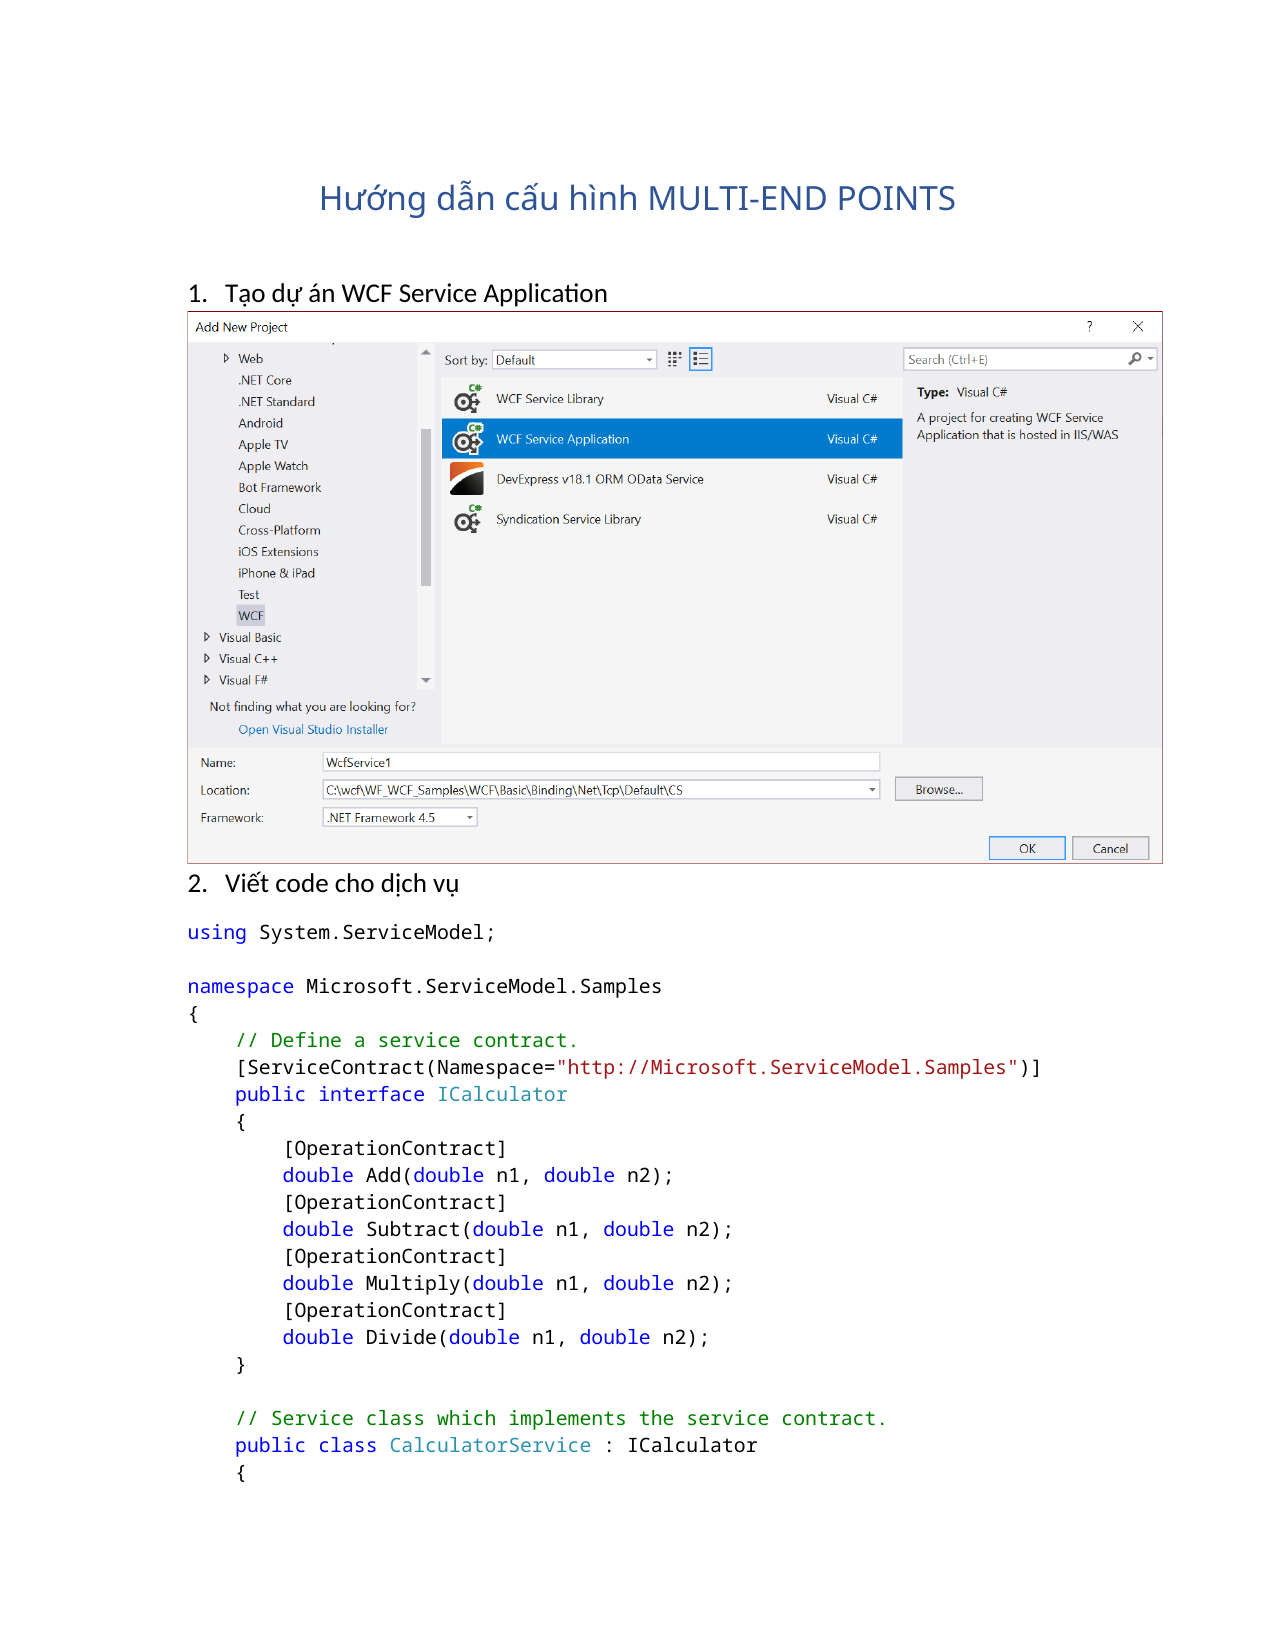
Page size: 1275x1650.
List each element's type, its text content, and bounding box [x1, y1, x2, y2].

text [OperationContract] [187, 1134, 1125, 1161]
list Tạo dự án WCF Service Application [187, 276, 1125, 309]
text double Add(double n1, double n2); [187, 1161, 1125, 1188]
picture [187, 311, 1163, 864]
text { [187, 1458, 1125, 1485]
text double Multiply(double n1, double n2); [187, 1269, 1125, 1296]
list Viết code cho dịch vụ [187, 866, 1125, 899]
text { [187, 1107, 1125, 1134]
text [OperationContract] [187, 1242, 1125, 1269]
text double Divide(double n1, double n2); [187, 1323, 1125, 1350]
text double Subtract(double n1, double n2); [187, 1215, 1125, 1242]
subtitle Hướng dẫn cấu hình MULTI-END POINTS [150, 175, 1125, 220]
text namespace Microsoft.ServiceModel.Samples [187, 972, 1125, 999]
text // Define a service contract. [187, 1026, 1125, 1053]
text { [187, 999, 1125, 1026]
text [OperationContract] [187, 1296, 1125, 1323]
text using System.ServiceModel; [187, 918, 1125, 945]
text public class CalculatorService : ICalculator [187, 1431, 1125, 1458]
text [OperationContract] [187, 1188, 1125, 1215]
text // Service class which implements the service contract. [187, 1404, 1125, 1431]
text [ServiceContract(Namespace="http://Microsoft.ServiceModel.Samples")] [187, 1053, 1125, 1080]
text } [187, 1350, 1125, 1377]
text public interface ICalculator [187, 1080, 1125, 1107]
